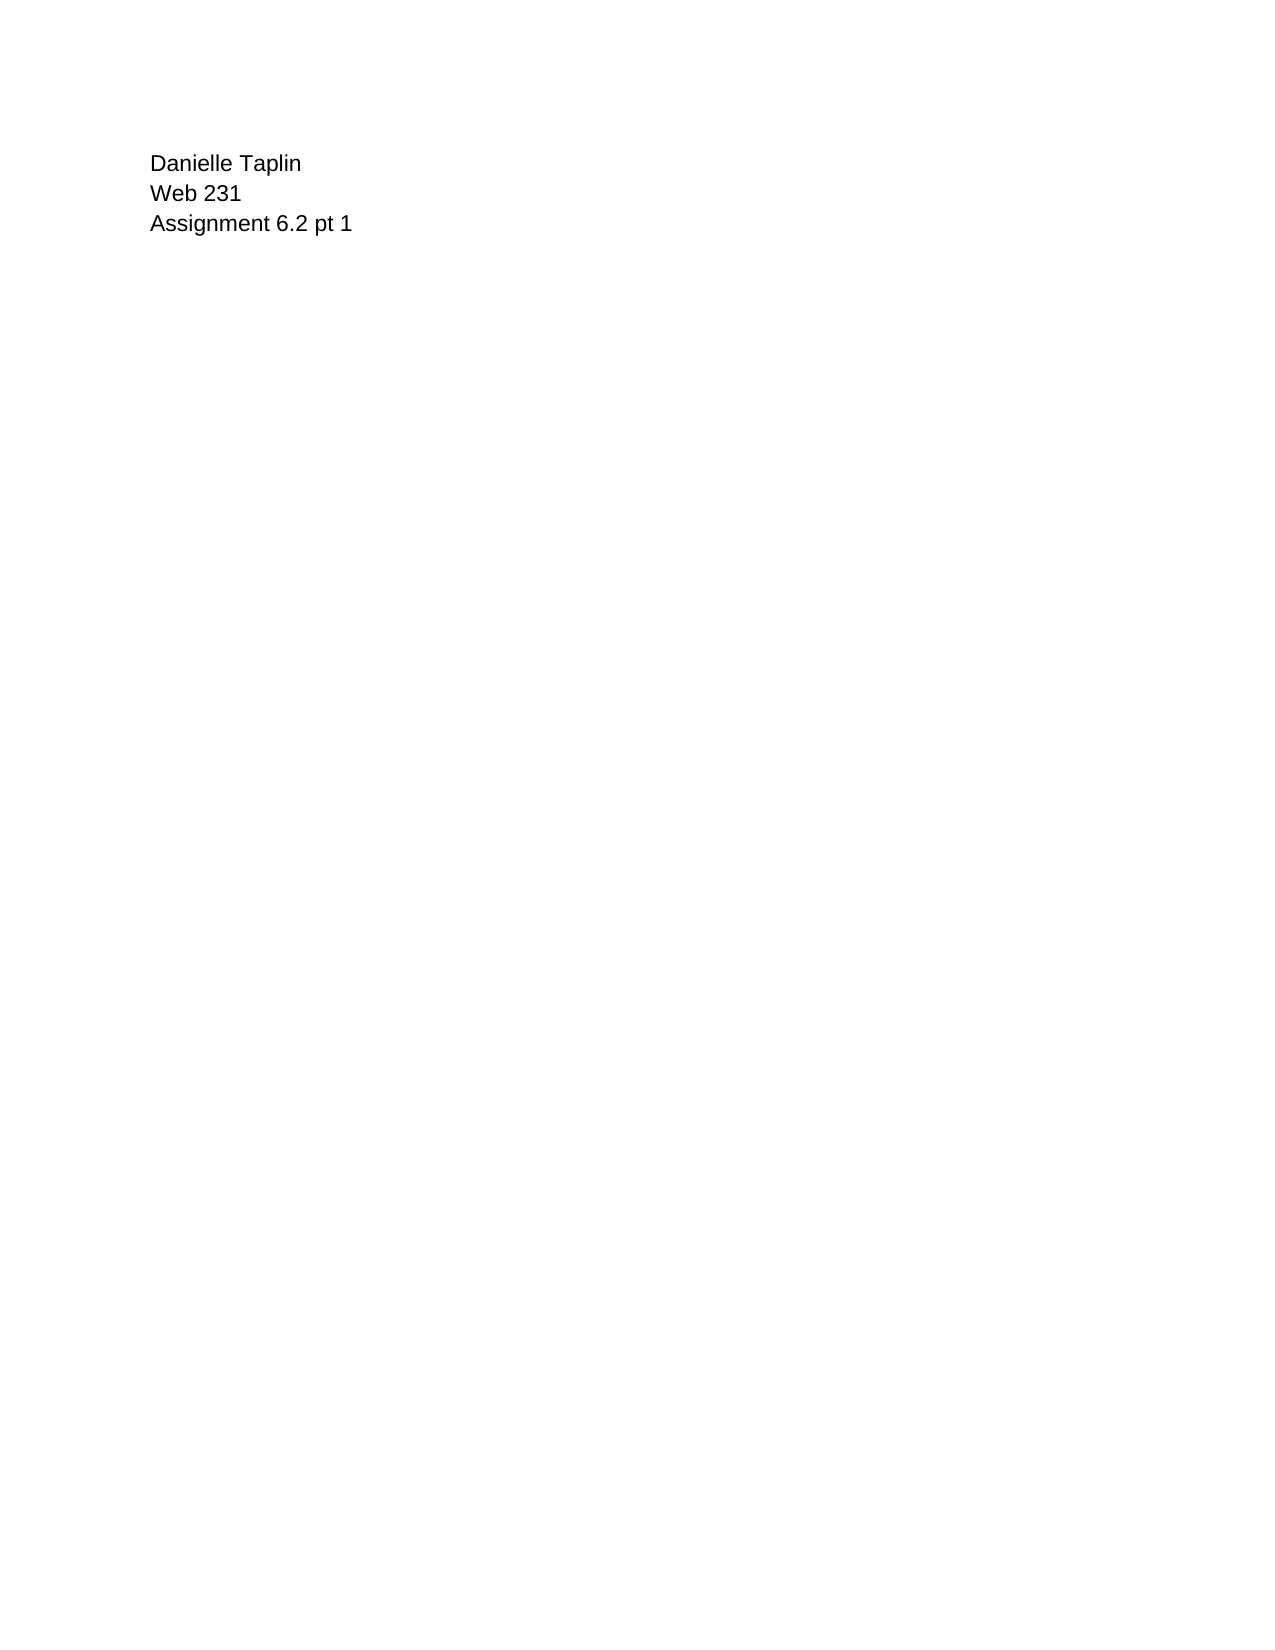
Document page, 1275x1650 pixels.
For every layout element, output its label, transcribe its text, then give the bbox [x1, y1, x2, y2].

text Danielle Taplin [150, 150, 1125, 176]
text Web 231 [150, 180, 1125, 207]
text Assignment 6.2 pt 1 [150, 210, 1125, 237]
